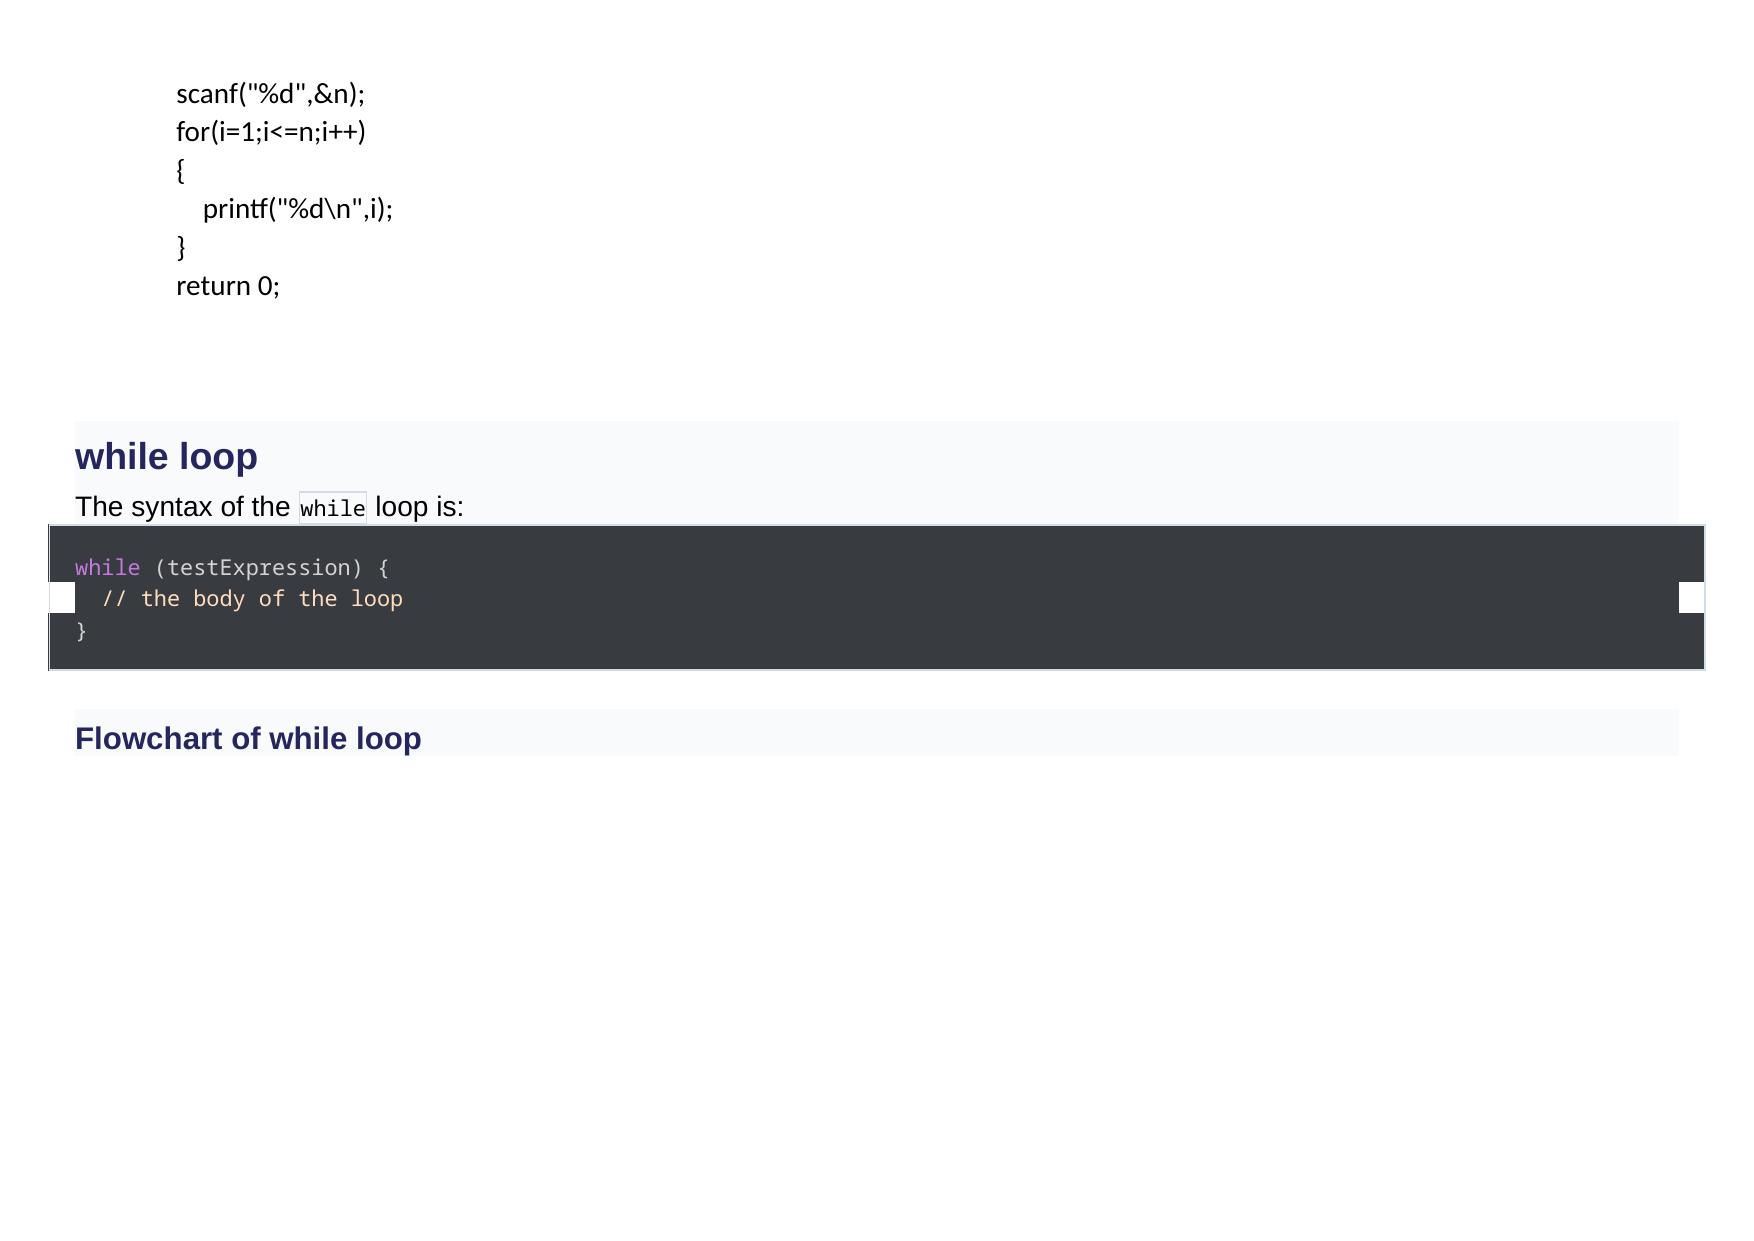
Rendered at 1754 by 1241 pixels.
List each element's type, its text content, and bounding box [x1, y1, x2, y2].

subtitle while loop [75, 421, 1679, 477]
text } [50, 587, 1704, 669]
text while (testExpression) { [50, 526, 1704, 582]
list scanf("%d",&n); [150, 75, 1679, 111]
list return 0; [150, 267, 1679, 303]
list } [150, 229, 1679, 264]
list printf("%d\n",i); [150, 190, 1679, 226]
text Flowchart of while loop [75, 709, 1679, 756]
list for(i=1;i<=n;i++) [150, 113, 1679, 149]
list { [150, 152, 1679, 187]
text The syntax of the while loop is: [75, 477, 1679, 524]
